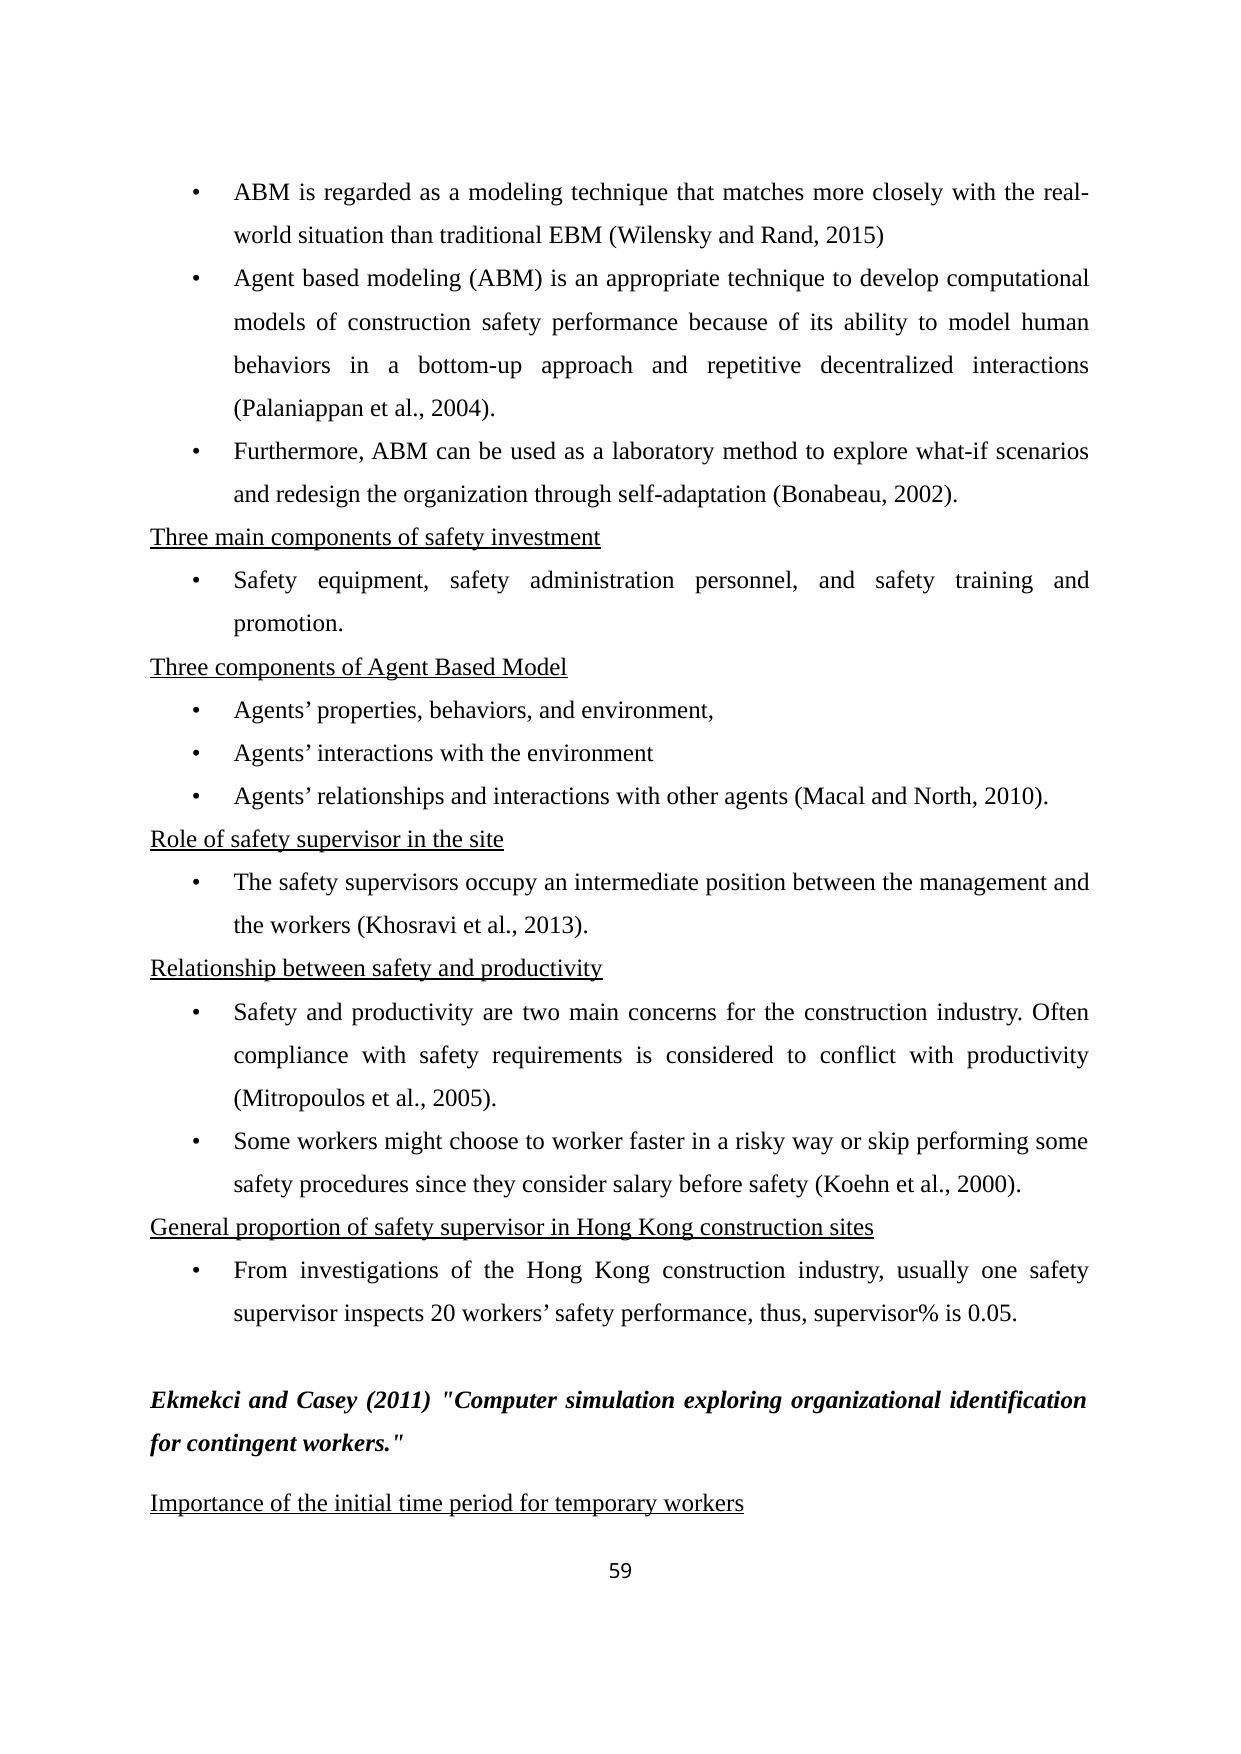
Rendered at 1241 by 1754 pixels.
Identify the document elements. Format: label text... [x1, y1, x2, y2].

list Agents’ interactions with the environment [192, 738, 1090, 767]
text Ekmekci and Casey (2011) "Computer simulation exploring organizational identification for contingent workers." [150, 1385, 1090, 1457]
list From investigations of the Hong Kong construction industry, usually one safety supervisor inspects 20 workers’ safety performance, thus, supervisor% is 0.05. [192, 1255, 1090, 1327]
list Safety and productivity are two main concerns for the construction industry. Often compliance with safety requirements is considered to conflict with productivity (Mitropoulos et al., 2005). [192, 997, 1090, 1112]
list The safety supervisors occupy an intermediate position between the management and the workers (Khosravi et al., 2013). [192, 867, 1090, 939]
list Furthermore, ABM can be used as a laboratory method to explore what-if scenarios and redesign the organization through self-adaptation (Bonabeau, 2002). [192, 436, 1090, 508]
text Three components of Agent Based Model [150, 652, 1090, 680]
list Agents’ relationships and interactions with other agents (Macal and North, 2010). [192, 781, 1090, 810]
text Three main components of safety investment [150, 522, 1090, 551]
text Relationship between safety and productivity [150, 953, 1090, 982]
text General proportion of safety supervisor in Hong Kong construction sites [150, 1212, 1090, 1241]
list Safety equipment, safety administration personnel, and safety training and promotion. [192, 565, 1090, 637]
text Role of safety supervisor in the site [150, 824, 1090, 853]
list Agent based modeling (ABM) is an appropriate technique to develop computational models of construction safety performance because of its ability to model human behaviors in a bottom-up approach and repetitive decentralized interactions (Palaniappan et al., 2004). [192, 263, 1090, 422]
list Some workers might choose to worker faster in a risky way or skip performing some safety procedures since they consider salary before safety (Koehn et al., 2000). [192, 1126, 1090, 1198]
list ABM is regarded as a modeling technique that matches more closely with the real-world situation than traditional EBM (Wilensky and Rand, 2015) [192, 177, 1090, 249]
text Importance of the initial time period for temporary workers [150, 1488, 1090, 1516]
list Agents’ properties, behaviors, and environment, [192, 695, 1090, 723]
